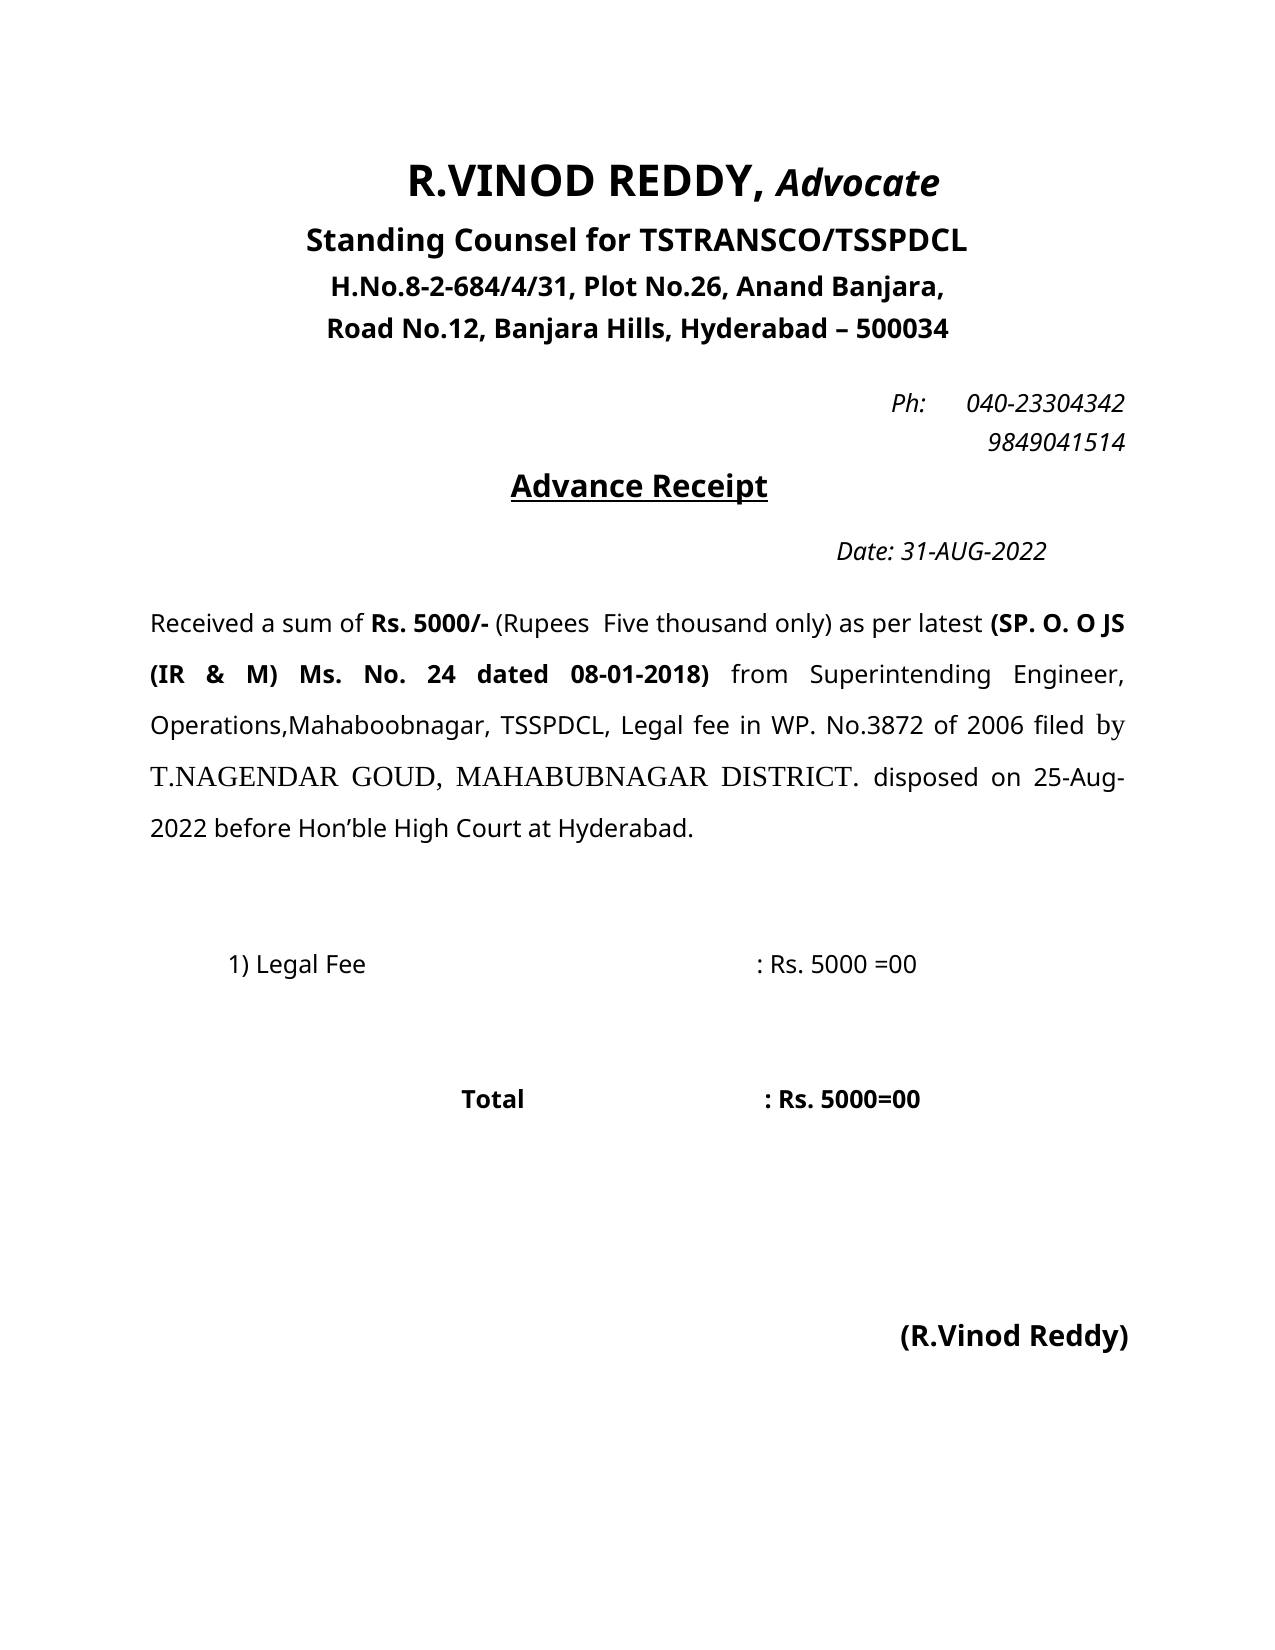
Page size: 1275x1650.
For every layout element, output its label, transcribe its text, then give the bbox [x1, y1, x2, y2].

text R.VINOD REDDY, Advocate [227, 150, 1047, 209]
text Received a sum of Rs. 5000/- (Rupees Five thousand only) as per latest (SP. O. O JS (IR & M) Ms. No. 24 dated 08-01-2018) from Superintending Engineer, Operations,Mahaboobnagar, TSSPDCL, Legal fee in WP. No.3872 of 2006 filed by T.NAGENDAR GOUD, MAHABUBNAGAR DISTRICT. disposed on 25-Aug-2022 before Hon’ble High Court at Hyderabad. [150, 605, 1125, 844]
text Date: 31-AUG-2022 [227, 533, 1047, 567]
text (R.Vinod Reddy) [677, 1316, 1128, 1355]
text 9849041514 [150, 424, 1125, 458]
text Total : Rs. 5000=00 [227, 1082, 1010, 1116]
text 1) Legal Fee : Rs. 5000 =00 [227, 946, 1010, 980]
text Advance Receipt [150, 463, 1128, 506]
text H.No.8-2-684/4/31, Plot No.26, Anand Banjara, [150, 267, 1125, 304]
text Standing Counsel for TSTRANSCO/TSSPDCL [227, 218, 1047, 261]
text Road No.12, Banjara Hills, Hyderabad – 500034 [150, 310, 1125, 347]
text Ph: 040-23304342 [150, 385, 1125, 419]
